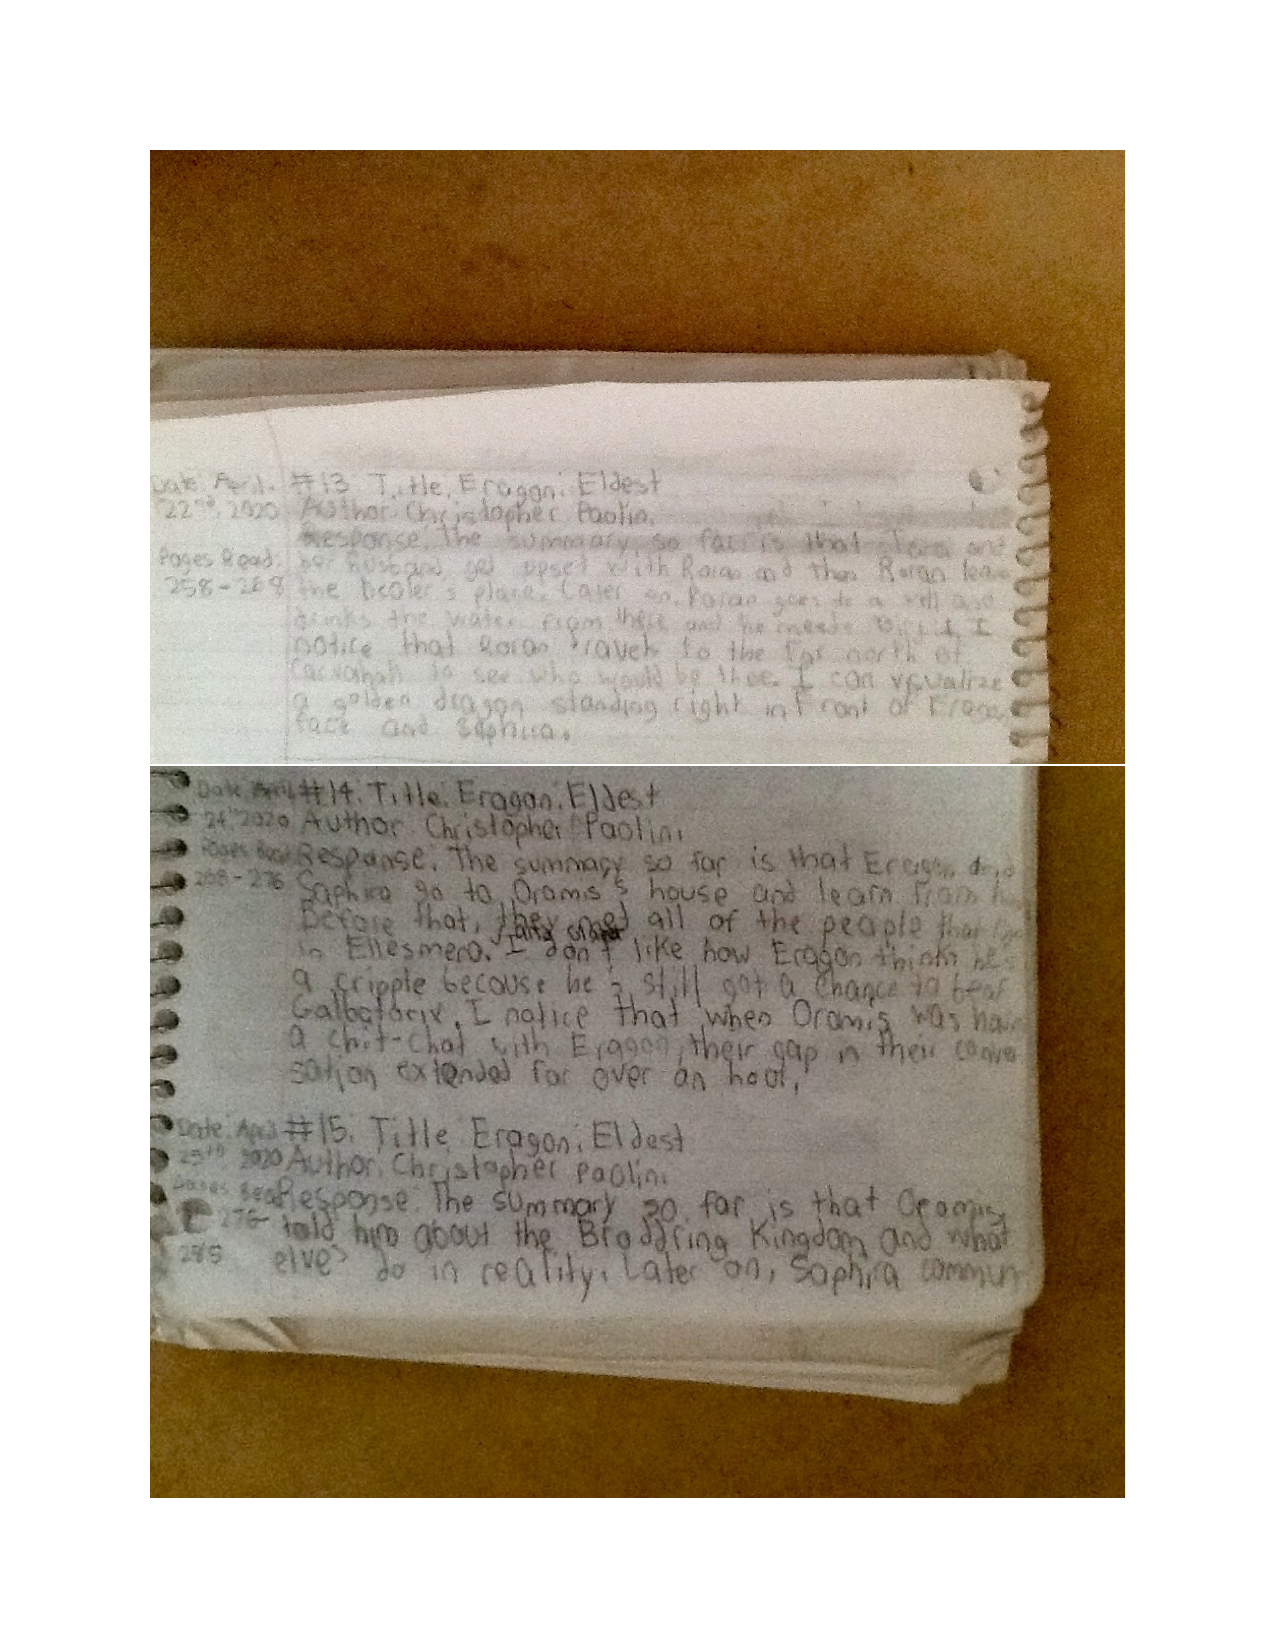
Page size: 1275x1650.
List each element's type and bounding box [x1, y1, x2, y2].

picture [150, 766, 1125, 1498]
picture [150, 150, 1125, 764]
